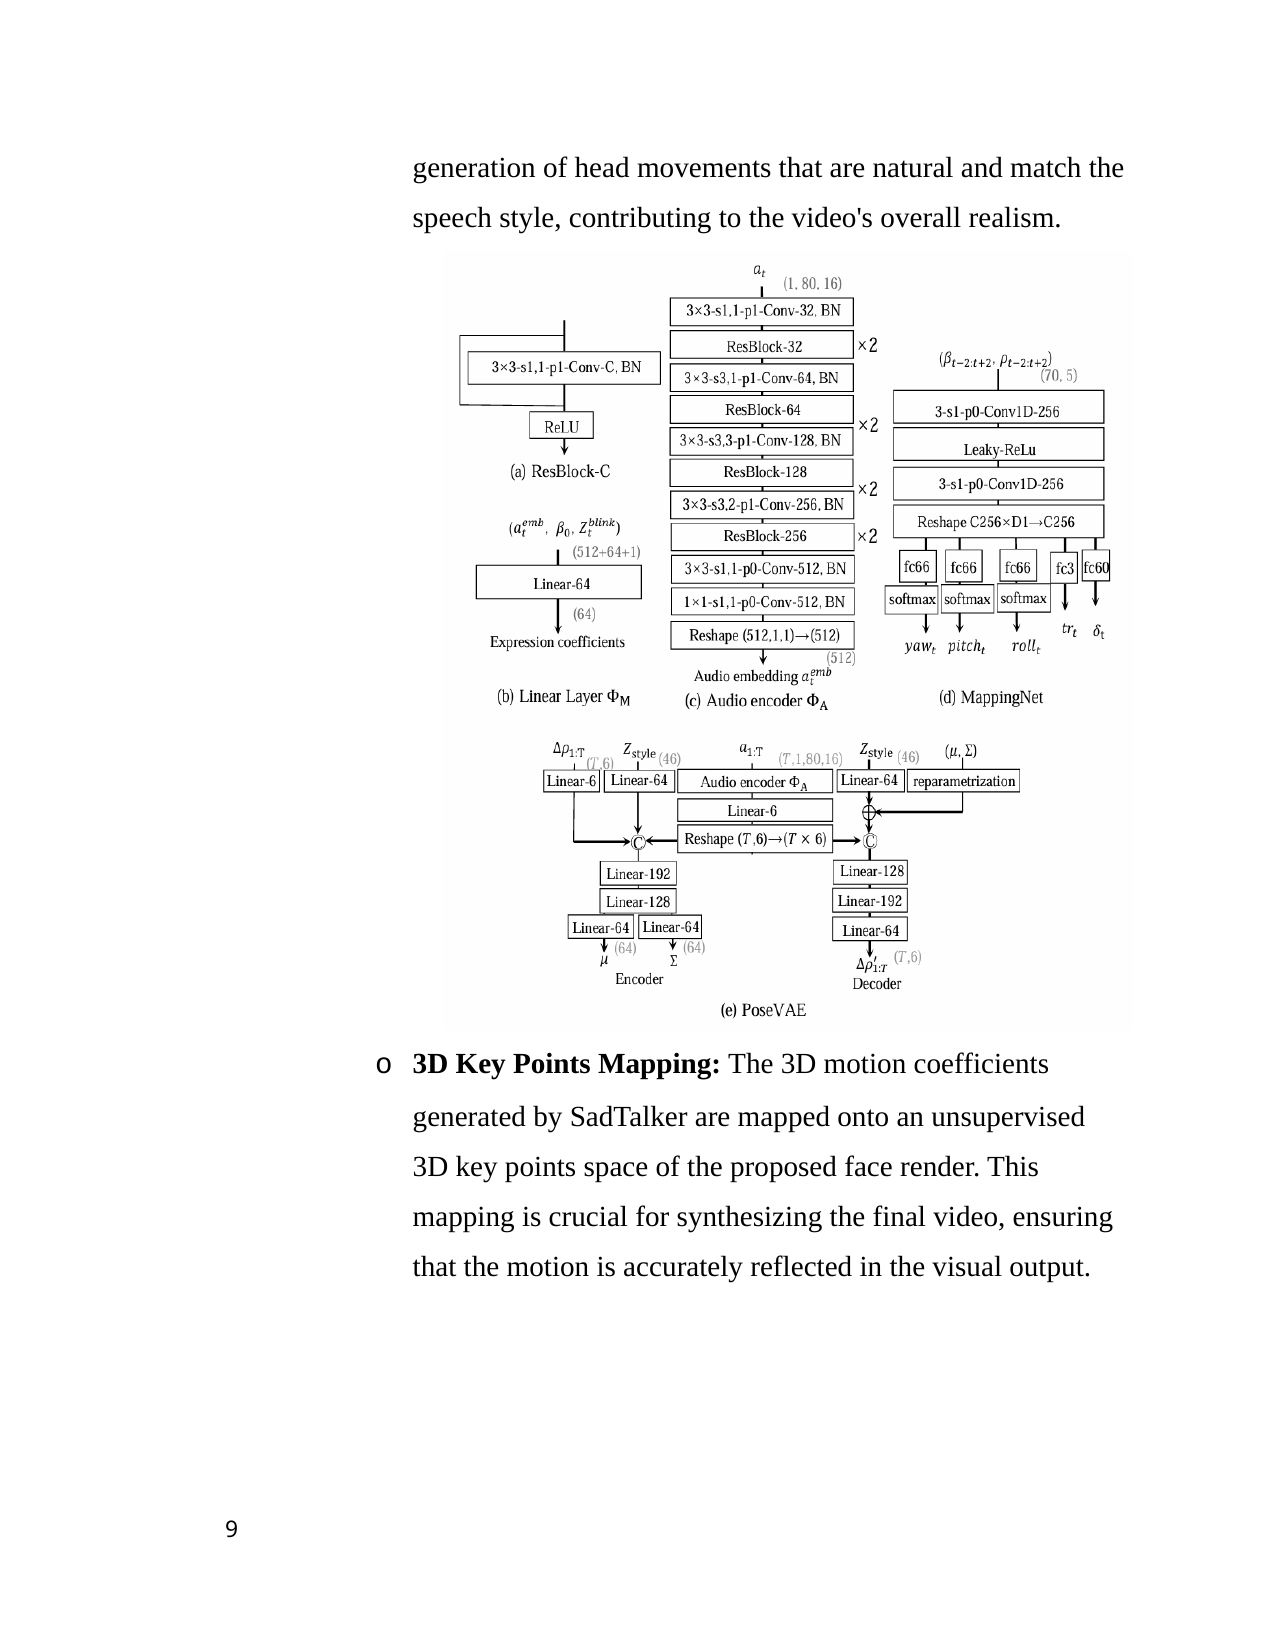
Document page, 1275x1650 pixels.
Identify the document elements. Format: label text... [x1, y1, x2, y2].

list 3D Key Points Mapping: The 3D motion coefficients generated by SadTalker are mapped onto an unsupervised 3D key points space of the proposed face render. This mapping is crucial for synthesizing the final video, ensuring that the motion is accurately reflected in the visual output. [375, 1046, 1125, 1283]
picture [412, 250, 1202, 1031]
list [375, 150, 1125, 234]
